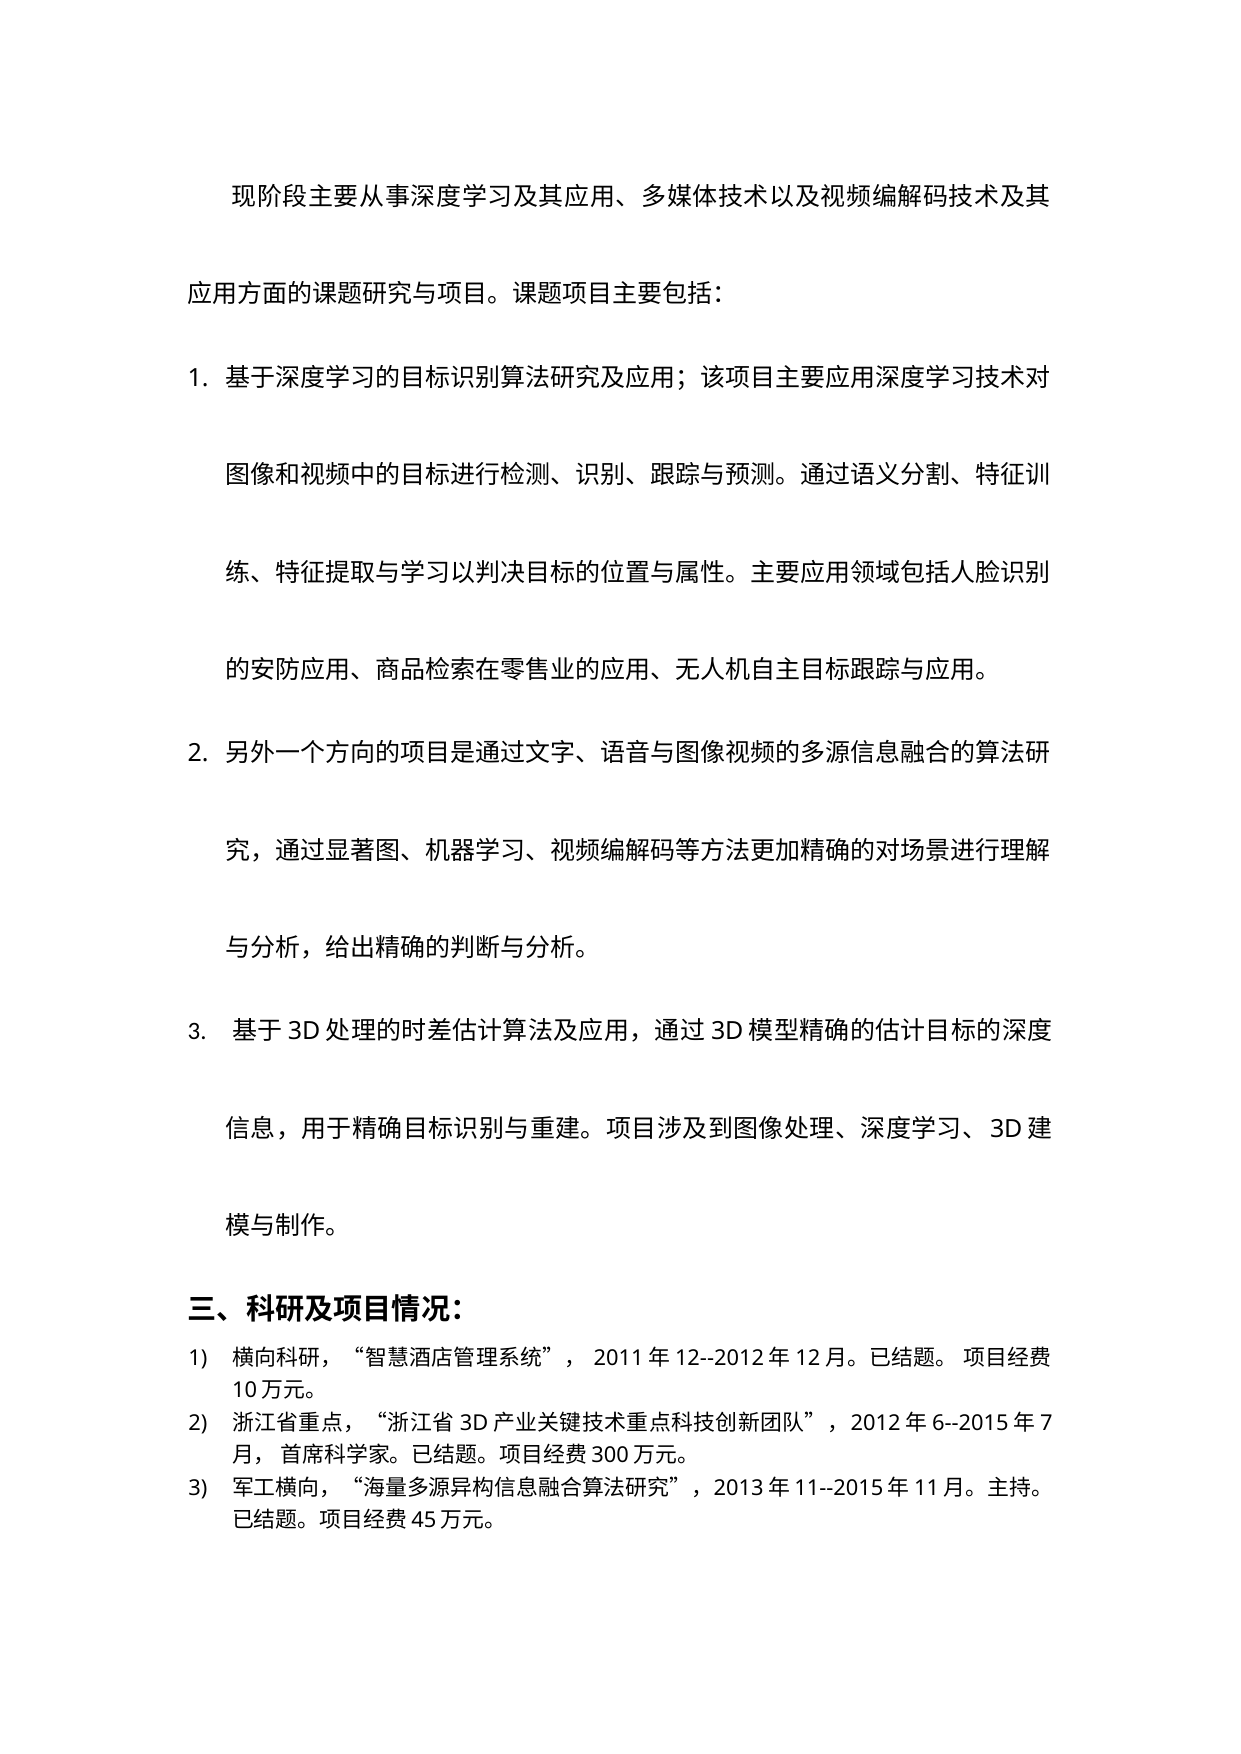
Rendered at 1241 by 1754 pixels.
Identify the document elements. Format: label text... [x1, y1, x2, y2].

list 基于3D处理的时差估计算法及应用，通过3D模型精确的估计目标的深度信息，用于精确目标识别与重建。项目涉及到图像处理、深度学习、3D建模与制作。 [187, 996, 1053, 1256]
list 军工横向，“海量多源异构信息融合算法研究”，2013年11--2015年11月。主持。已结题。项目经费45万元。 [188, 1469, 1053, 1534]
text 三、科研及项目情况： [187, 1274, 1053, 1339]
list 横向科研，“智慧酒店管理系统”， 2011年12--2012年12月。已结题。 项目经费10万元。 [188, 1339, 1053, 1404]
list 基于深度学习的目标识别算法研究及应用；该项目主要应用深度学习技术对图像和视频中的目标进行检测、识别、跟踪与预测。通过语义分割、特征训练、特征提取与学习以判决目标的位置与属性。主要应用领域包括人脸识别的安防应用、商品检索在零售业的应用、无人机自主目标跟踪与应用。 [187, 343, 1053, 700]
list 另外一个方向的项目是通过文字、语音与图像视频的多源信息融合的算法研究，通过显著图、机器学习、视频编解码等方法更加精确的对场景进行理解与分析，给出精确的判断与分析。 [187, 718, 1053, 978]
text 现阶段主要从事深度学习及其应用、多媒体技术以及视频编解码技术及其应用方面的课题研究与项目。课题项目主要包括： [187, 162, 1053, 324]
list 浙江省重点，“浙江省3D产业关键技术重点科技创新团队”，2012年6--2015年7月， 首席科学家。已结题。项目经费300万元。 [188, 1404, 1053, 1469]
